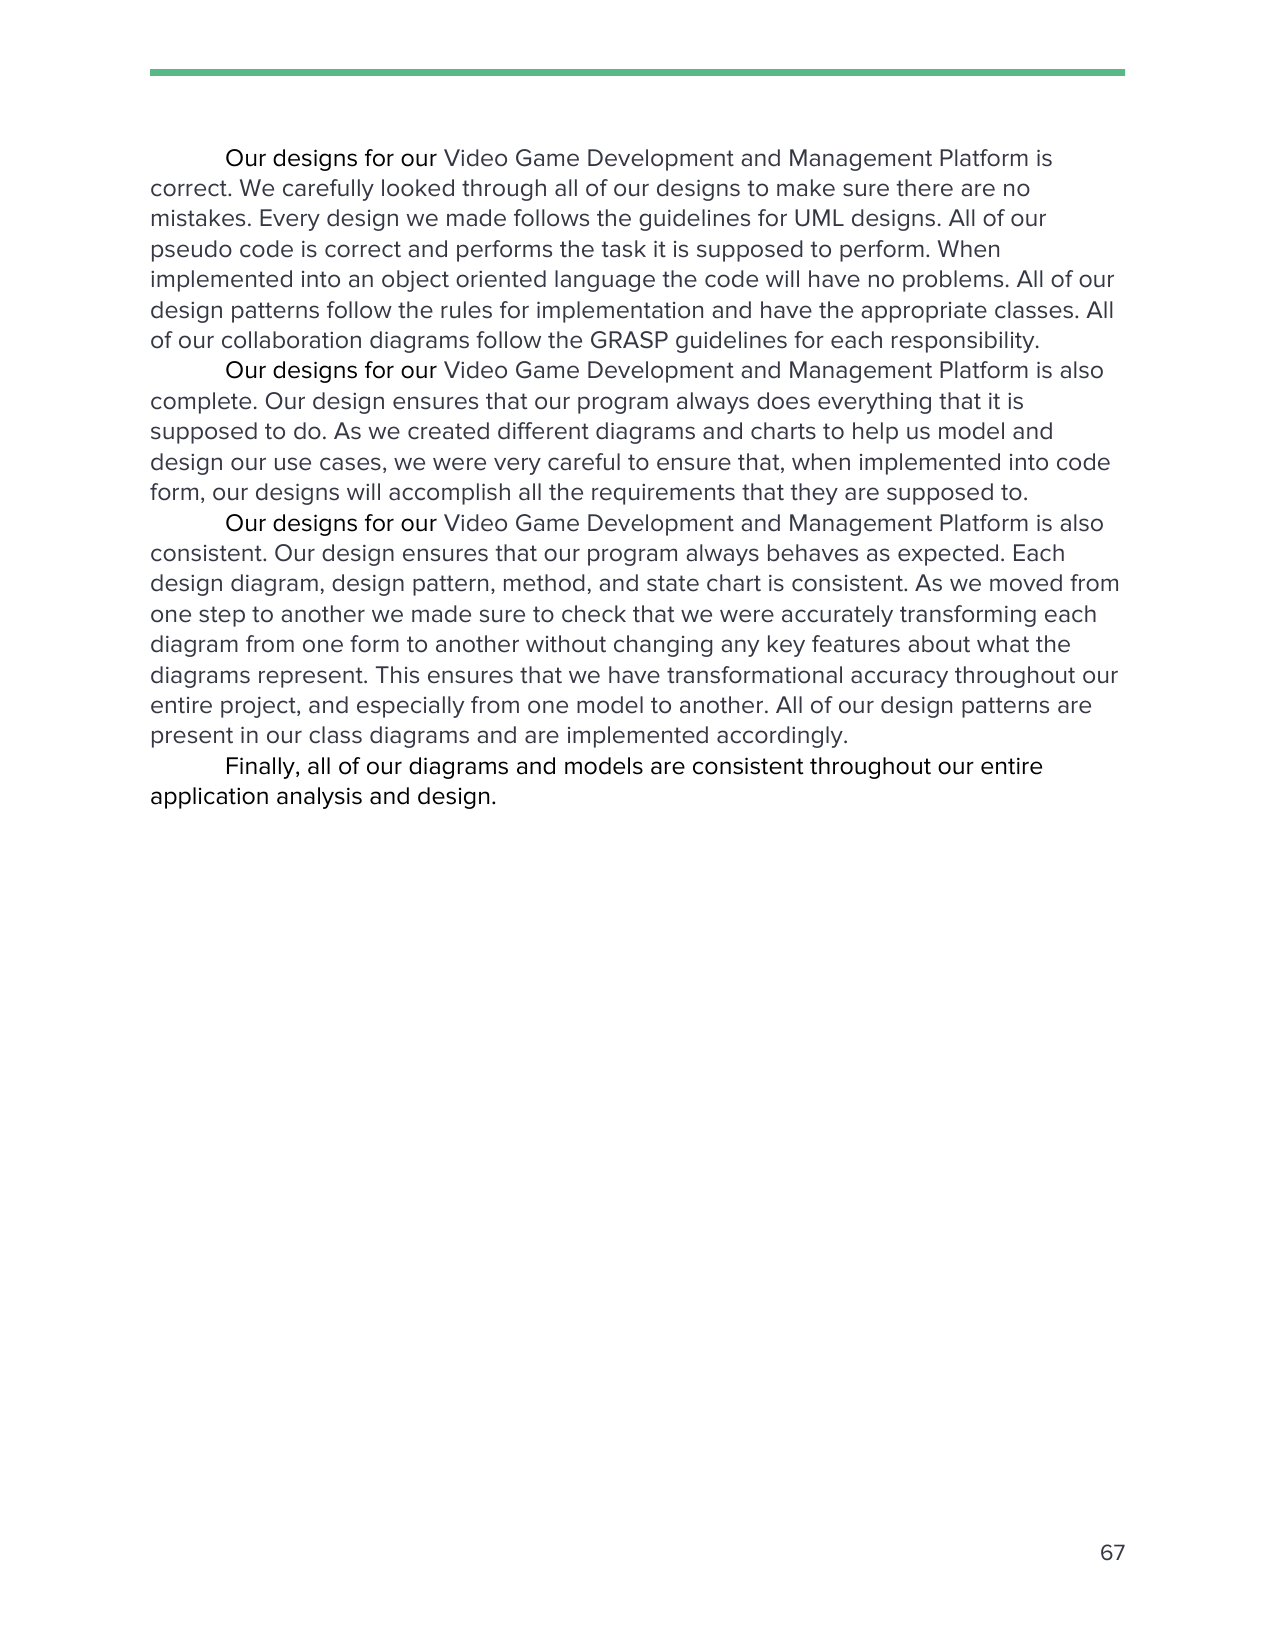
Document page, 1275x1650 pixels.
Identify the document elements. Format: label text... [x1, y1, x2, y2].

picture [150, 69, 1125, 76]
text Our designs for our Video Game Development and Management Platform is correct. We carefully looked through all of our designs to make sure there are no mistakes. Every design we made follows the guidelines for UML designs. All of our pseudo code is correct and performs the task it is supposed to perform. When implemented into an object oriented language the code will have no problems. All of our design patterns follow the rules for implementation and have the appropriate classes. All of our collaboration diagrams follow the GRASP guidelines for each responsibility. [150, 143, 1125, 356]
text Our designs for our Video Game Development and Management Platform is also consistent. Our design ensures that our program always behaves as expected. Each design diagram, design pattern, method, and state chart is consistent. As we moved from one step to another we made sure to check that we were accurately transforming each diagram from one form to another without changing any key features about what the diagrams represent. This ensures that we have transformational accuracy throughout our entire project, and especially from one model to another. All of our design patterns are present in our class diagrams and are implemented accordingly. [150, 508, 1125, 751]
text Finally, all of our diagrams and models are consistent throughout our entire application analysis and design. [150, 751, 1125, 812]
text Our designs for our Video Game Development and Management Platform is also complete. Our design ensures that our program always does everything that it is supposed to do. As we created different diagrams and charts to help us model and design our use cases, we were very careful to ensure that, when implemented into code form, our designs will accomplish all the requirements that they are supposed to. [150, 356, 1125, 508]
